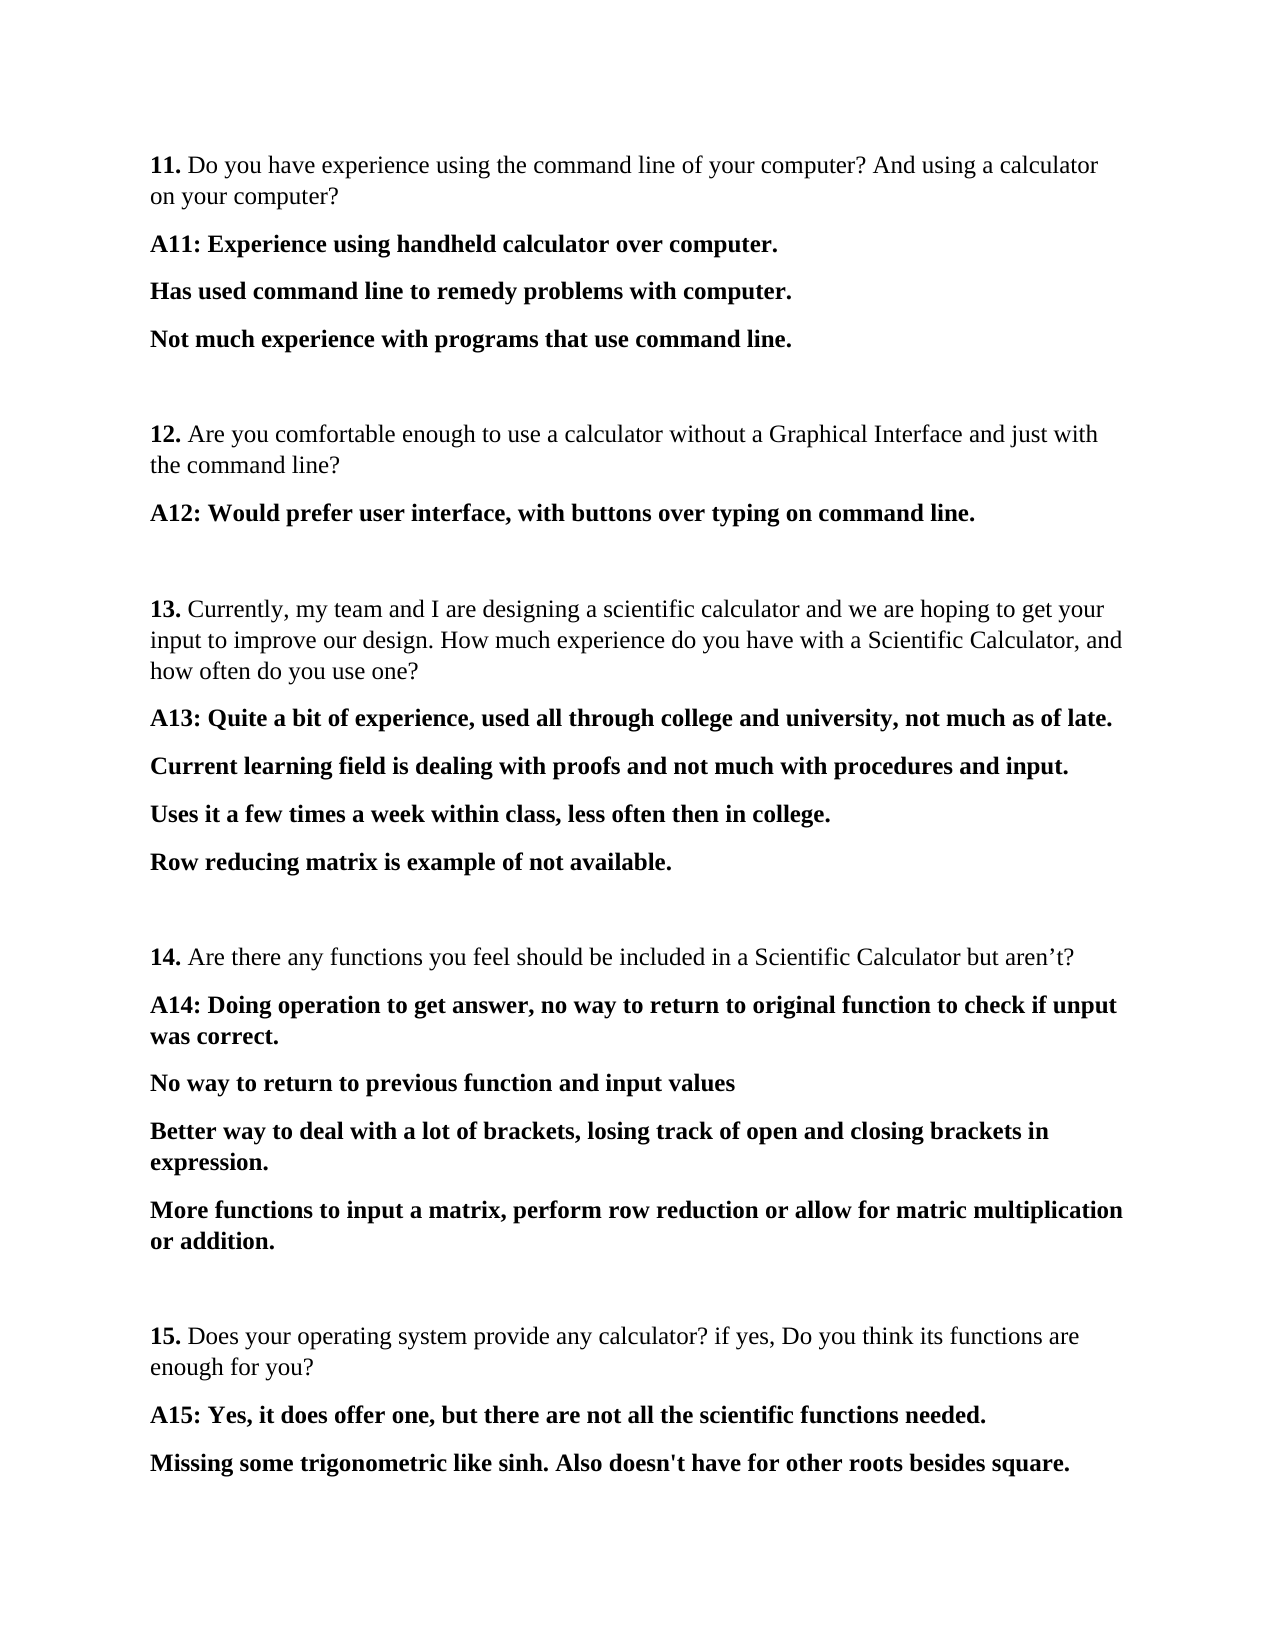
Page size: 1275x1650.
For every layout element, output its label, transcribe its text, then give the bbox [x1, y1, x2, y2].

text 12. Are you comfortable enough to use a calculator without a Graphical Interface and just with the command line? [150, 419, 1125, 479]
text 15. Does your operating system provide any calculator? if yes, Do you think its functions are enough for you? [150, 1321, 1125, 1381]
text 14. Are there any functions you feel should be included in a Scientific Calculator but aren’t? [150, 942, 1125, 971]
text Better way to deal with a lot of brackets, losing track of open and closing brackets in expression. [150, 1116, 1125, 1176]
text Uses it a few times a week within class, less often then in college. [150, 799, 1125, 828]
text A13: Quite a bit of experience, used all through college and university, not much as of late. [150, 703, 1125, 732]
text No way to return to previous function and input values [150, 1068, 1125, 1097]
text Row reducing matrix is example of not available. [150, 847, 1125, 875]
text Current learning field is dealing with proofs and not much with procedures and input. [150, 751, 1125, 780]
text A14: Doing operation to get answer, no way to return to original function to check if unput was correct. [150, 990, 1125, 1049]
text 13. Currently, my team and I are designing a scientific calculator and we are hoping to get your input to improve our design. How much experience do you have with a Scientific Calculator, and how often do you use one? [150, 594, 1125, 684]
text More functions to input a matrix, perform row reduction or allow for matric multiplication or addition. [150, 1195, 1125, 1255]
text Has used command line to remedy problems with computer. [150, 276, 1125, 305]
text 11. Do you have experience using the command line of your computer? And using a calculator on your computer? [150, 150, 1125, 210]
text A12: Would prefer user interface, with buttons over typing on command line. [150, 498, 1125, 527]
text Missing some trigonometric like sinh. Also doesn't have for other roots besides square. [150, 1448, 1125, 1477]
text Not much experience with programs that use command line. [150, 324, 1125, 353]
text A11: Experience using handheld calculator over computer. [150, 229, 1125, 257]
text A15: Yes, it does offer one, but there are not all the scientific functions needed. [150, 1400, 1125, 1429]
